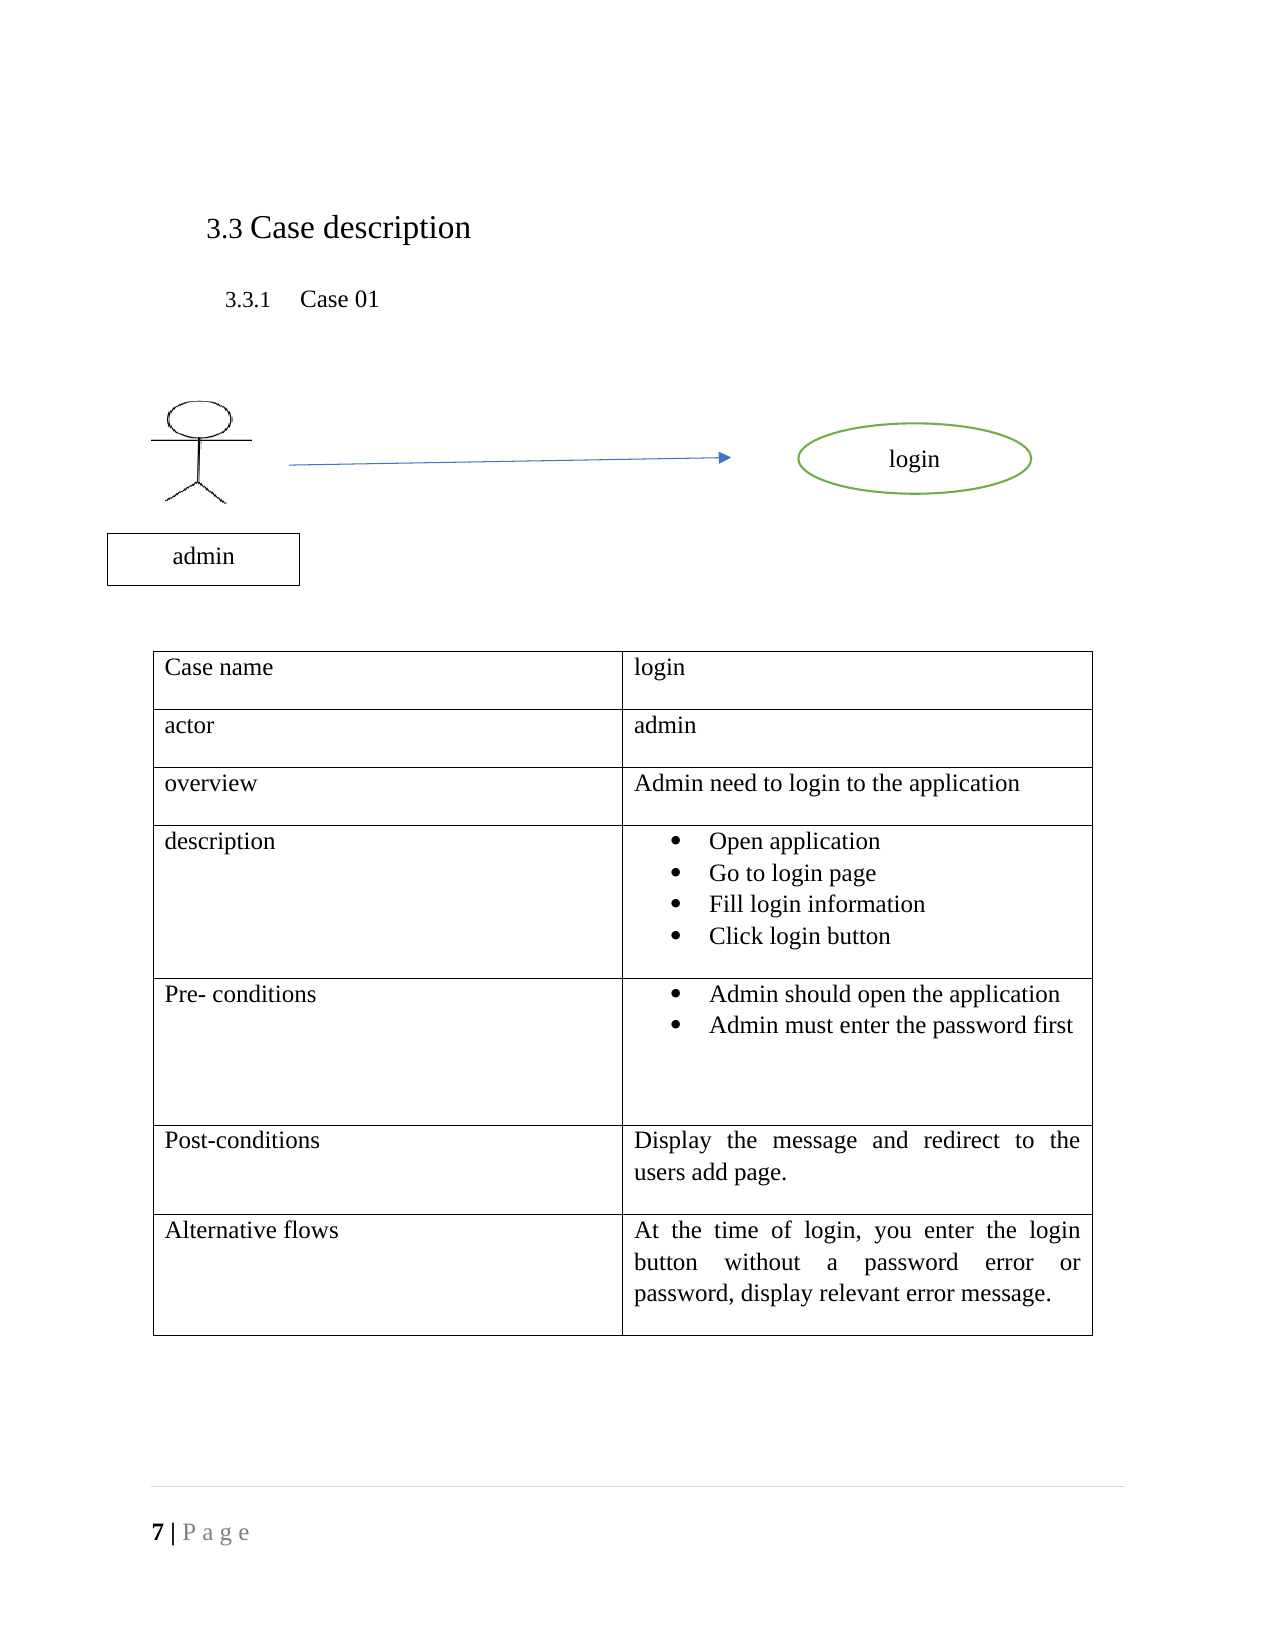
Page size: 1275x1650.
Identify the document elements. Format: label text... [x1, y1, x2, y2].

table_cell Post-conditions [154, 1126, 622, 1214]
table_cell Pre- conditions [154, 979, 622, 1124]
table_header login [623, 652, 1092, 709]
table_cell At the time of login, you enter the login button without a password error or password, display relevant error message. [623, 1215, 1092, 1335]
table_header Case name [154, 652, 622, 709]
table_cell Admin need to login to the application [623, 768, 1092, 825]
table_cell Display the message and redirect to the users add page. [623, 1126, 1092, 1214]
picture [150, 396, 254, 508]
table_cell Alternative flows [154, 1215, 622, 1335]
list Case 01 [225, 284, 1125, 312]
table_cell actor [154, 710, 622, 767]
table_cell admin [623, 710, 1092, 767]
table_cell overview [154, 768, 622, 825]
list Case description [206, 207, 1125, 245]
table_cell description [154, 826, 622, 978]
table_cell Open application Go to login page Fill login information Click login button [623, 826, 1092, 978]
table_cell Admin should open the application Admin must enter the password first [623, 979, 1092, 1124]
